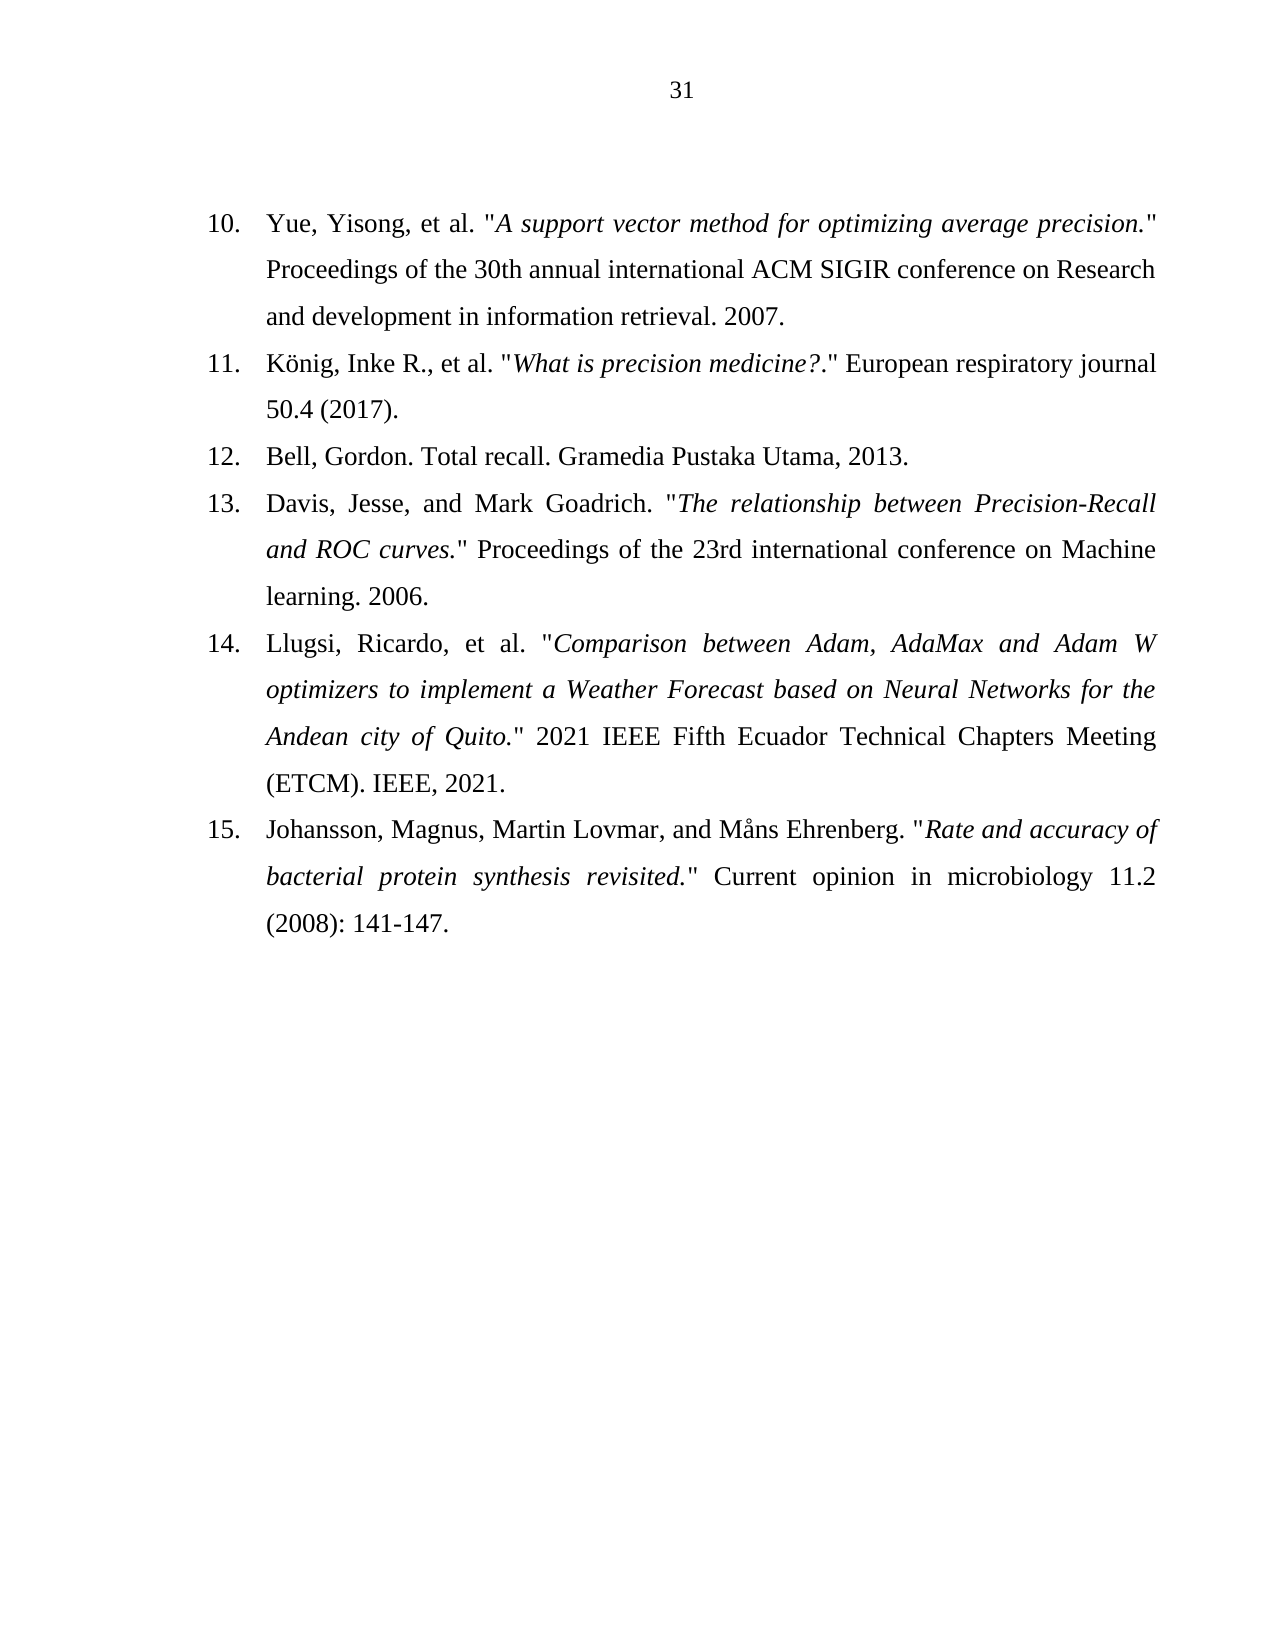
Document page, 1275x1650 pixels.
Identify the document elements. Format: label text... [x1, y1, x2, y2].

list Davis, Jesse, and Mark Goadrich. "The relationship between Precision-Recall and ROC curves." Proceedings of the 23rd international conference on Machine learning. 2006. [207, 487, 1157, 611]
list Johansson, Magnus, Martin Lovmar, and Måns Ehrenberg. "Rate and accuracy of bacterial protein synthesis revisited." Current opinion in microbiology 11.2 (2008): 141-147. [207, 813, 1157, 938]
list König, Inke R., et al. "What is precision medicine?." European respiratory journal 50.4 (2017). [207, 347, 1157, 424]
list Bell, Gordon. Total recall. Gramedia Pustaka Utama, 2013. [207, 440, 1157, 471]
list Llugsi, Ricardo, et al. "Comparison between Adam, AdaMax and Adam W optimizers to implement a Weather Forecast based on Neural Networks for the Andean city of Quito." 2021 IEEE Fifth Ecuador Technical Chapters Meeting (ETCM). IEEE, 2021. [207, 627, 1157, 798]
list Yue, Yisong, et al. "A support vector method for optimizing average precision." Proceedings of the 30th annual international ACM SIGIR conference on Research and development in information retrieval. 2007. [207, 207, 1157, 331]
